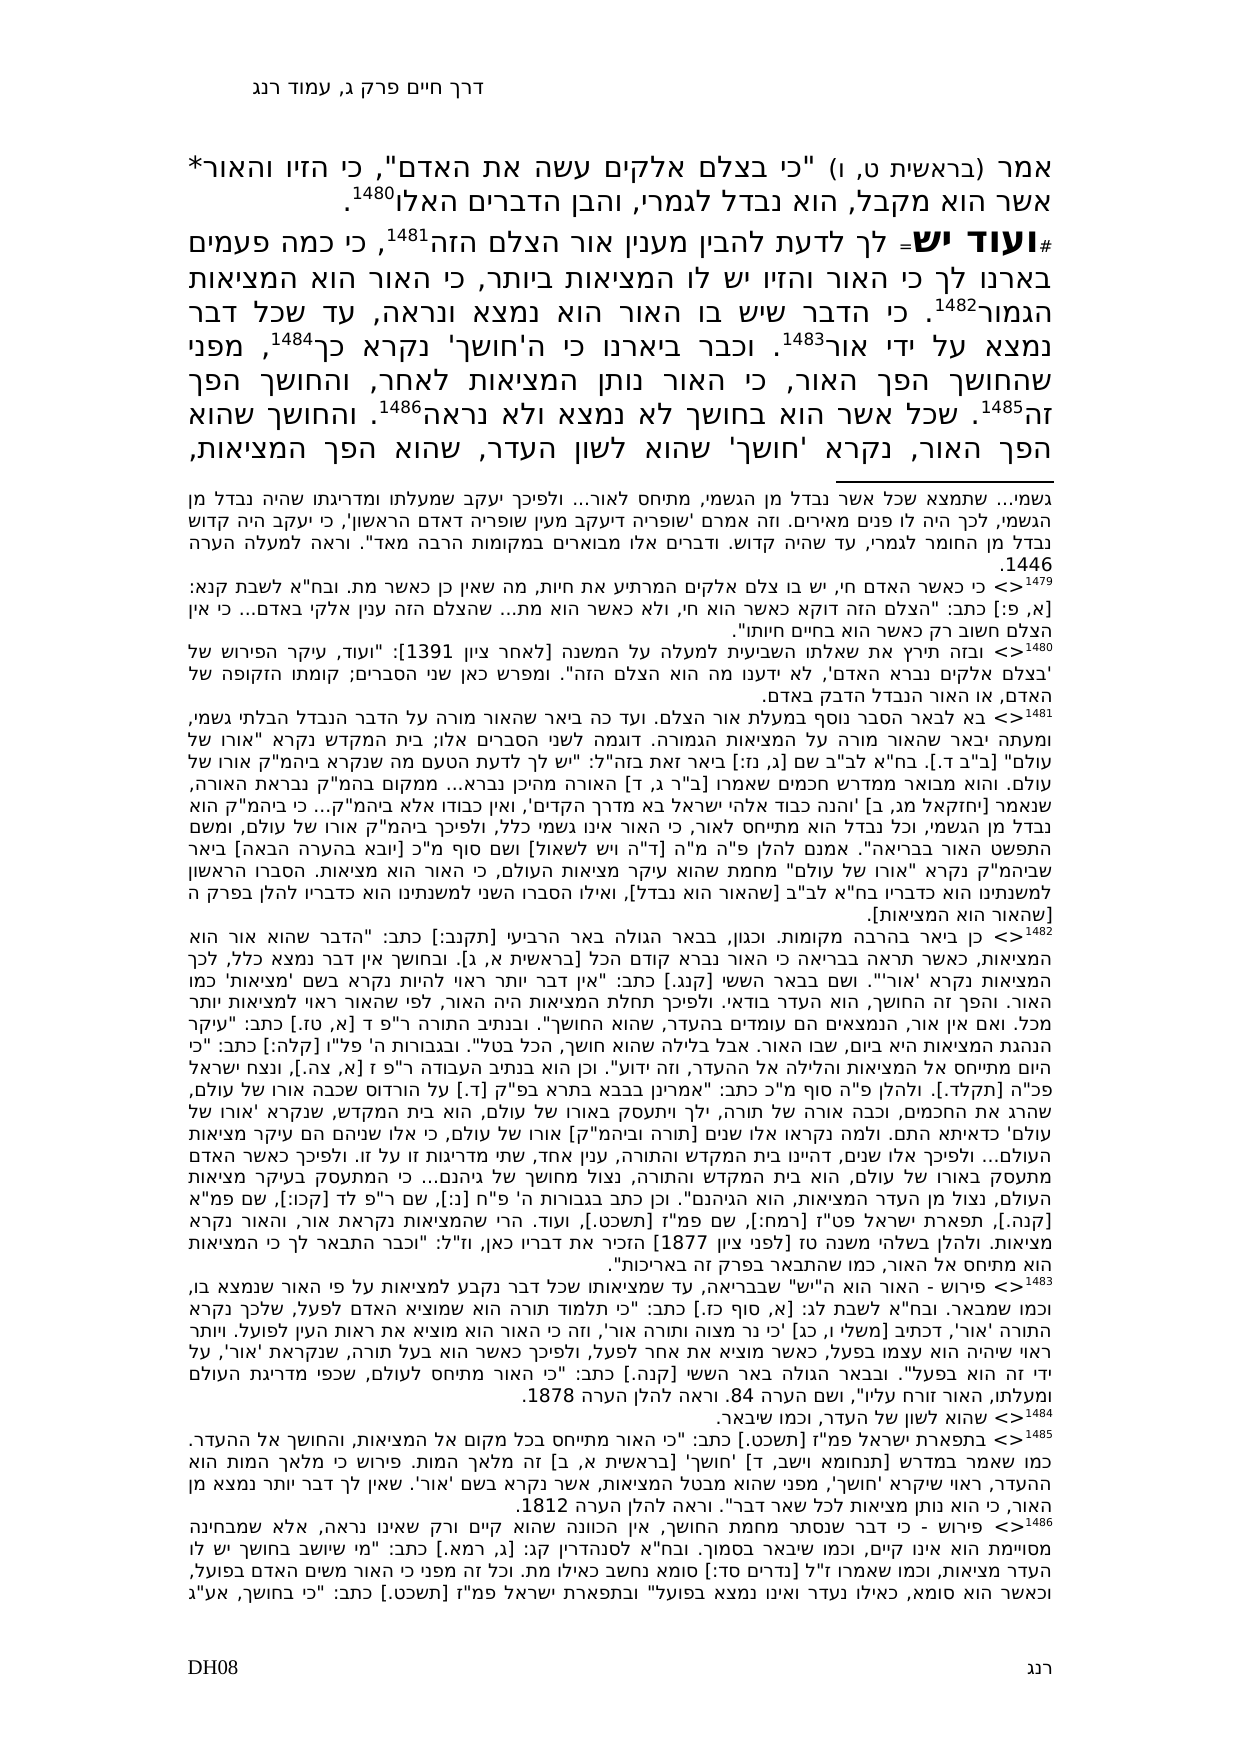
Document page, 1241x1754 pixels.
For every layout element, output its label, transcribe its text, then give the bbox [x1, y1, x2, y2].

text #ועוד יש= לך לדעת להבין מענין אור הצלם הזה, כי כמה פעמים בארנו לך כי האור והזיו יש לו המציאות ביותר, כי האור הוא המציאות הגמור. כי הדבר שיש בו האור הוא נמצא ונראה, עד שכל דבר נמצא על ידי אור. וכבר ביארנו כי ה'חושך' נקרא כך, מפני שהחושך הפך האור, כי האור נותן המציאות לאחר, והחושך הפך זה. שכל אשר הוא בחושך לא נמצא ולא נראה. והחושך שהוא הפך האור, נקרא 'חושך' שהוא לשון העדר, שהוא הפך המציאות, מלשון (בראשית כב, יב) "ולא חשכת את בנך", מלשון (בראשית כ, ו) "ואחשוך גם אנכי", כמו שביארנו זה פעמים הרבה. [187, 218, 1053, 465]
text #וזהו אמרם= במסכת בבא בתרא (נח.), נסתכלתי בשני עקביו של אדם הראשון, והיו כשני גלגלי חמה. כי אור הצלם והניצוץ הזה שהיה מקבל אדם הראשון, עקביו - שהוא סוף שפלות האדם*, שהרי הוא רחוק מן הפנים שהוא עיקר הצלם, הוא דומה לגלגל חמה, שהוא הזוהר העליון שהוא לגשם*. כי הניצוץ הזה שהיה מקבל אדם הראשון, הוא ניצוץ עליון נבדל, ולכן עקביו דומים לגלגלי* חמה. ומפני כי יעקב אבינו היה קרוב אצל אור הזה, כאשר ידוע למבינים, אמרו שם (ב"ב נח.) כי שופריה דיעקב מעין שופריה דאדם הראשון. והכל הוא ניצוץ עליון אשר מקבל האדם. ואם לא היה אור הצלם הזה דבק בו, לא נמצא באדם מה שאמרו חכמינו ז"ל במסכת שבת בפרק שואל* (קנא:) עוג מלך הבשן מת צריך לשומרו מן העכברים, תינוק בן יומו חי אינו צריך לשומרו מן העכברים. והתבאר לך ענין הצלם הזה, שהוא אור וניצוץ אלקי נבדל דבק באדם, ועל זה אמר (בראשית ט, ו) "כי בצלם אלקים עשה את האדם", כי הזיו והאור* אשר הוא מקבל, הוא נבדל לגמרי, והבן הדברים האלו. [187, 150, 1053, 218]
